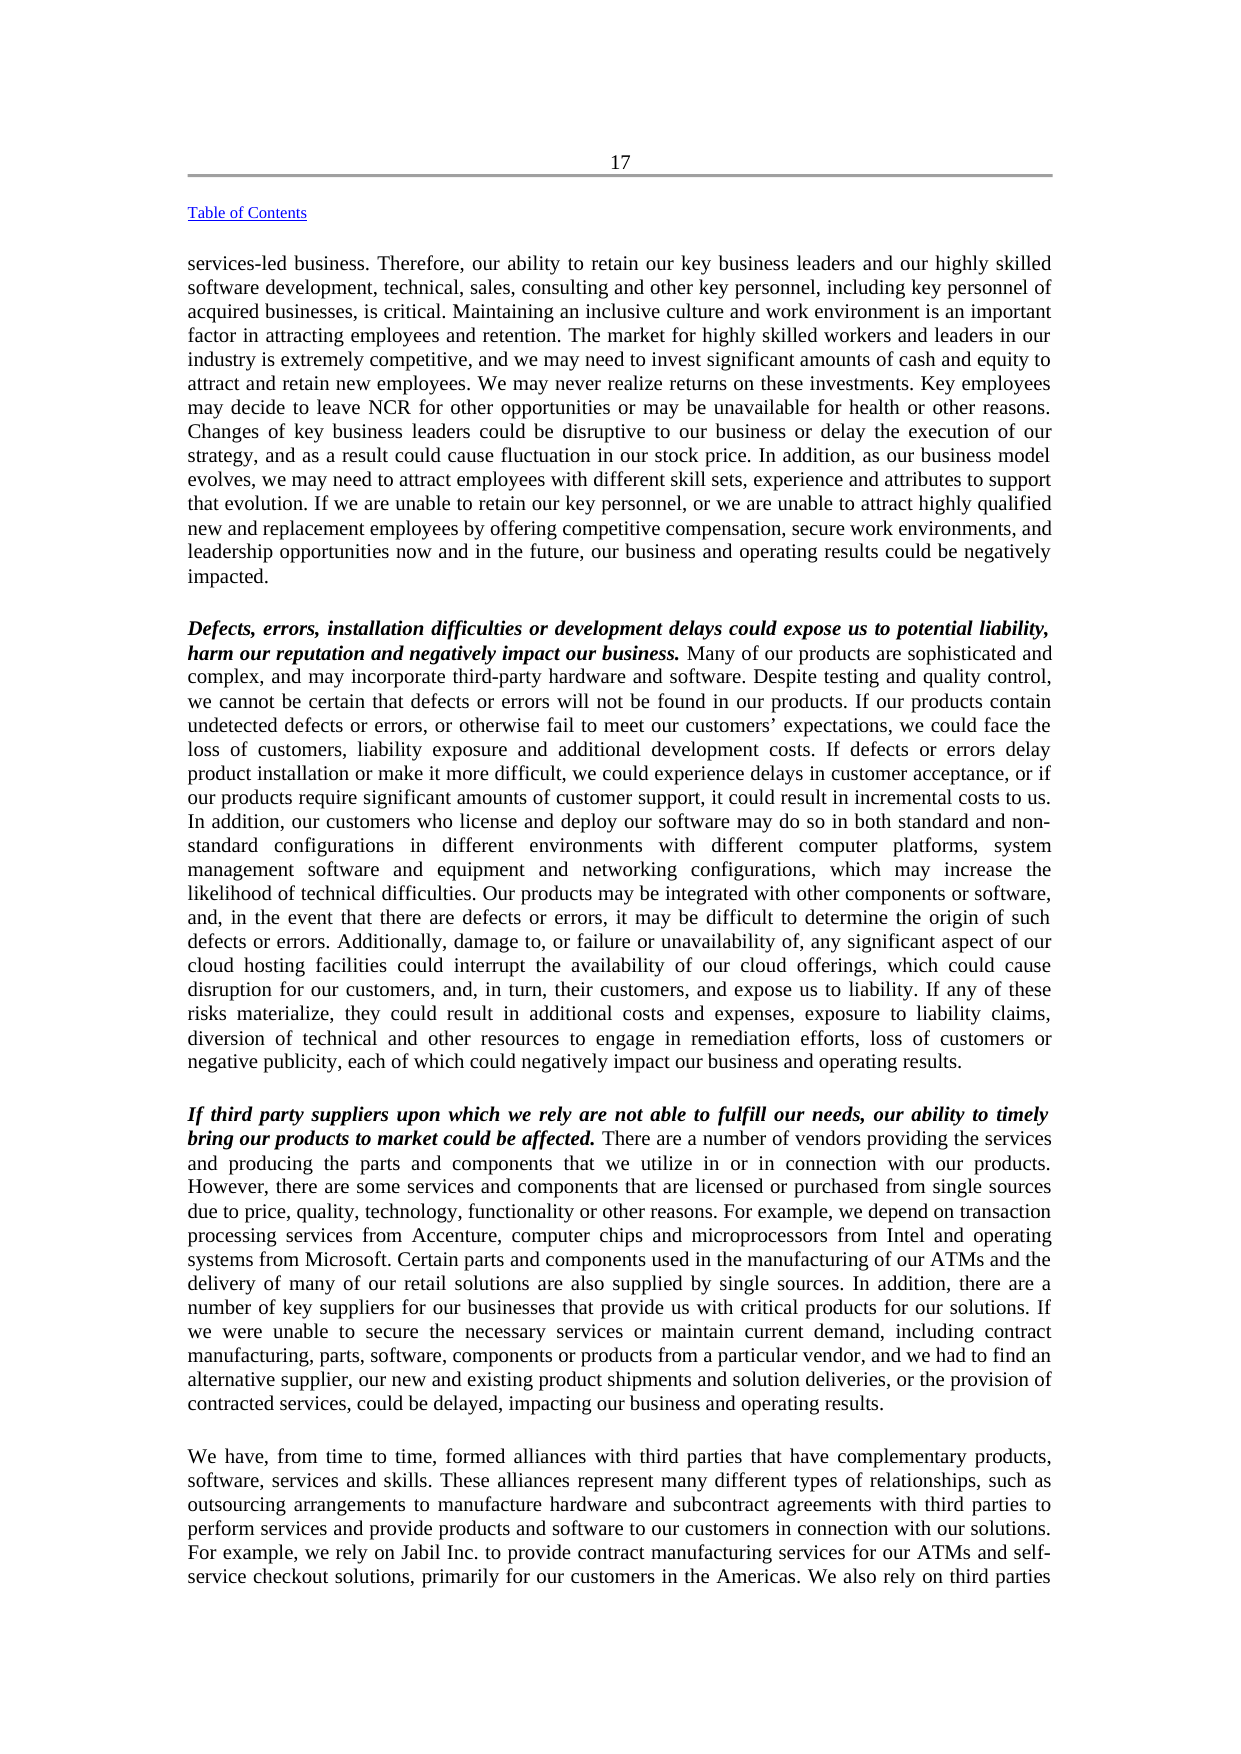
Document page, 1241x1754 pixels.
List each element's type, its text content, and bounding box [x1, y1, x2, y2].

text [187, 1444, 1053, 1588]
text Defects, errors, installation difficulties or development delays could expose us to potential liability, harm our reputation and negatively impact our business. Many of our products are sophisticated and complex, and may incorporate third-party hardware and software. Despite testing and quality control, we cannot be certain that defects or errors will not be found in our products. If our products contain undetected defects or errors, or otherwise fail to meet our customers’ expectations, we could face the loss of customers, liability exposure and additional development costs. If defects or errors delay product installation or make it more difficult, we could experience delays in customer acceptance, or if our products require significant amounts of customer support, it could result in incremental costs to us. In addition, our customers who license and deploy our software may do so in both standard and non-standard configurations in different environments with different computer platforms, system management software and equipment and networking configurations, which may increase the likelihood of technical difficulties. Our products may be integrated with other components or software, and, in the event that there are defects or errors, it may be difficult to determine the origin of such defects or errors. Additionally, damage to, or failure or unavailability of, any significant aspect of our cloud hosting facilities could interrupt the availability of our cloud offerings, which could cause disruption for our customers, and, in turn, their customers, and expose us to liability. If any of these risks materialize, they could result in additional costs and expenses, exposure to liability claims, diversion of technical and other resources to engage in remediation efforts, loss of customers or negative publicity, each of which could negatively impact our business and operating results. [187, 616, 1053, 1073]
text services-led business. Therefore, our ability to retain our key business leaders and our highly skilled software development, technical, sales, consulting and other key personnel, including key personnel of acquired businesses, is critical. Maintaining an inclusive culture and work environment is an important factor in attracting employees and retention. The market for highly skilled workers and leaders in our industry is extremely competitive, and we may need to invest significant amounts of cash and equity to attract and retain new employees. We may never realize returns on these investments. Key employees may decide to leave NCR for other opportunities or may be unavailable for health or other reasons. Changes of key business leaders could be disruptive to our business or delay the execution of our strategy, and as a result could cause fluctuation in our stock price. In addition, as our business model evolves, we may need to attract employees with different skill sets, experience and attributes to support that evolution. If we are unable to retain our key personnel, or we are unable to attract highly qualified new and replacement employees by offering competitive compensation, secure work environments, and leadership opportunities now and in the future, our business and operating results could be negatively impacted. [187, 251, 1053, 588]
text 17 [187, 150, 1053, 174]
text If third party suppliers upon which we rely are not able to fulfill our needs, our ability to timely bring our products to market could be affected. There are a number of vendors providing the services and producing the parts and components that we utilize in or in connection with our products. However, there are some services and components that are licensed or purchased from single sources due to price, quality, technology, functionality or other reasons. For example, we depend on transaction processing services from Accenture, computer chips and microprocessors from Intel and operating systems from Microsoft. Certain parts and components used in the manufacturing of our ATMs and the delivery of many of our retail solutions are also supplied by single sources. In addition, there are a number of key suppliers for our businesses that provide us with critical products for our solutions. If we were unable to secure the necessary services or maintain current demand, including contract manufacturing, parts, software, components or products from a particular vendor, and we had to find an alternative supplier, our new and existing product shipments and solution deliveries, or the provision of contracted services, could be delayed, impacting our business and operating results. [187, 1102, 1053, 1415]
text Table of Contents [187, 203, 1053, 222]
